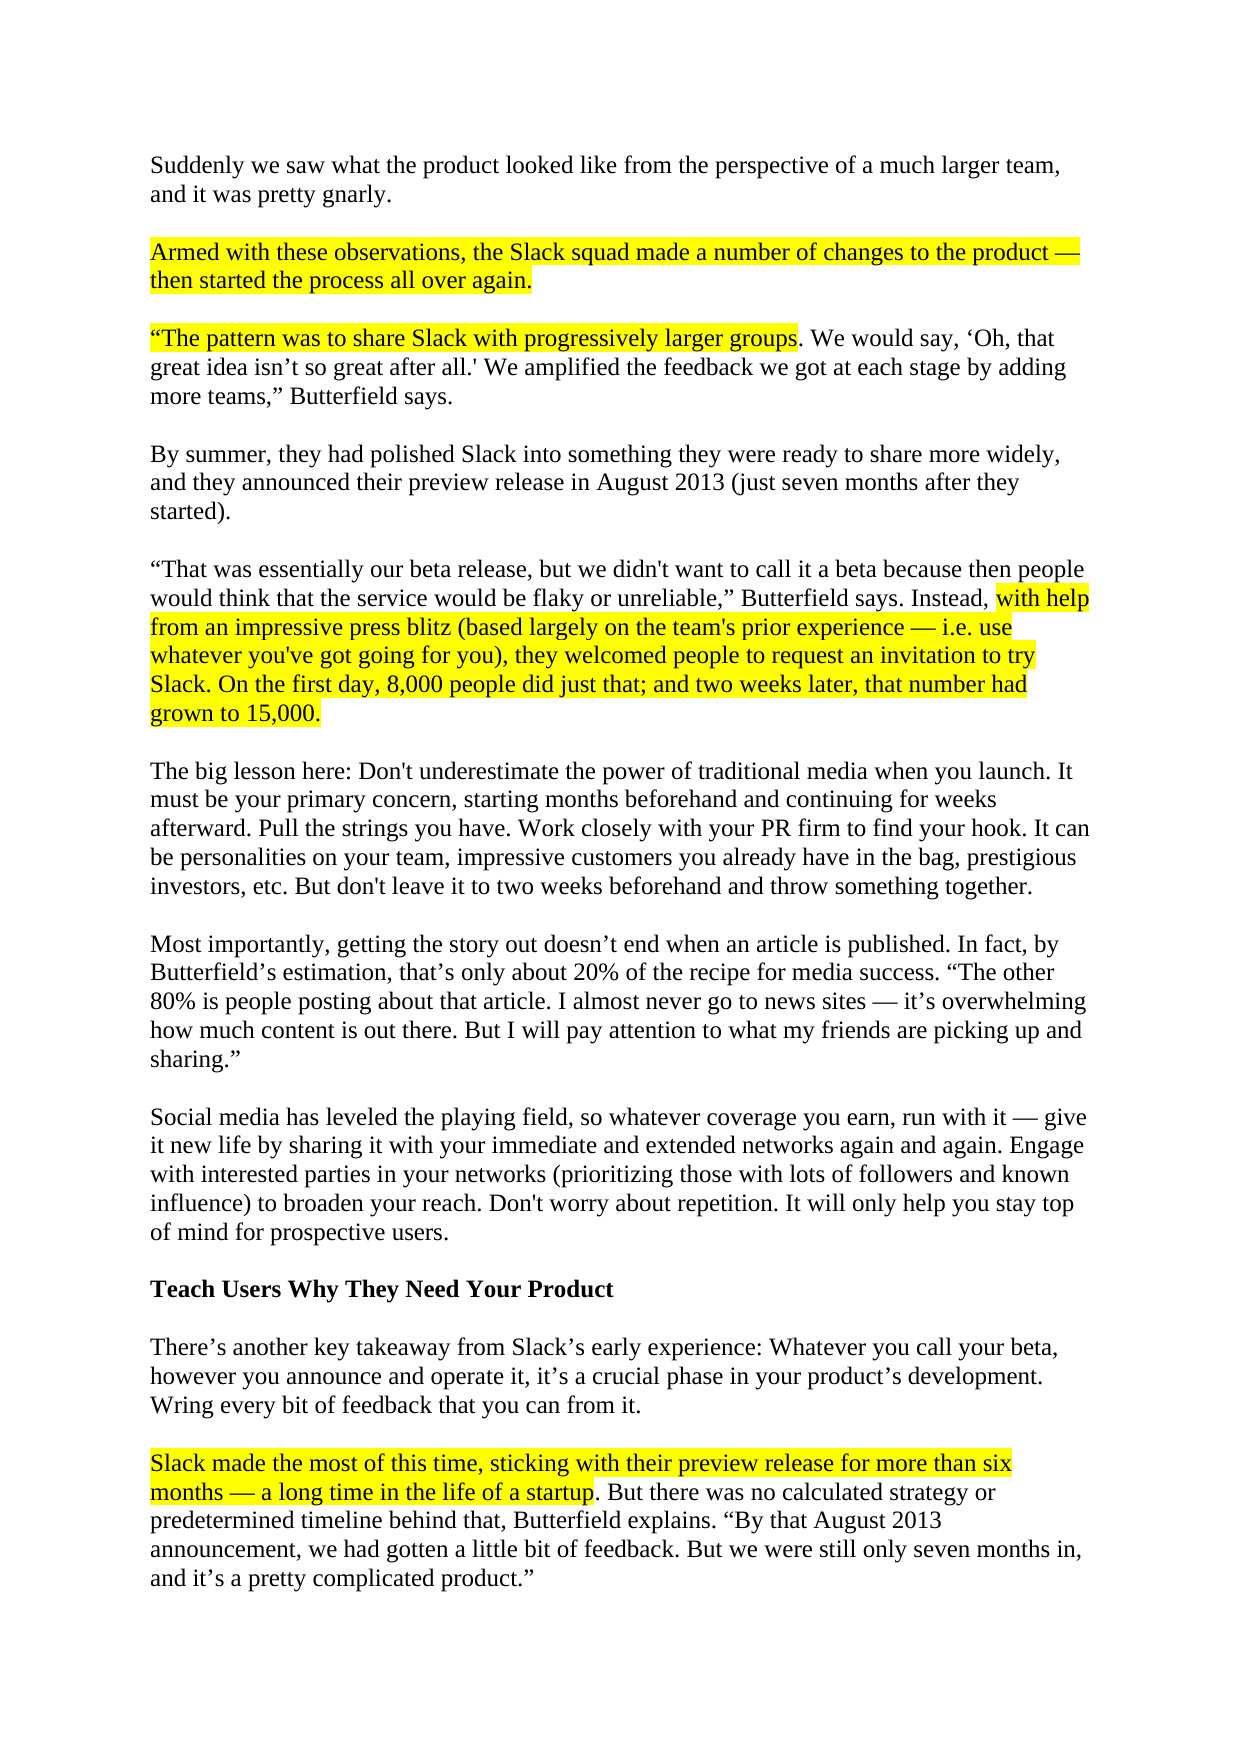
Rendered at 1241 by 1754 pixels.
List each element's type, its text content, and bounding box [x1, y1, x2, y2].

text “The pattern was to share Slack with progressively larger groups. We would say, ‘Oh, that great idea isn’t so great after all.' We amplified the feedback we got at each stage by adding more teams,” Butterfield says. [150, 323, 1090, 409]
text The big lesson here: Don't underestimate the power of traditional media when you launch. It must be your primary concern, starting months beforehand and continuing for weeks afterward. Pull the strings you have. Work closely with your PR firm to find your hook. It can be personalities on your team, impressive customers you already have in the bag, prestigious investors, etc. But don't leave it to two weeks beforehand and throw something together. [150, 756, 1090, 899]
text Social media has leveled the playing field, so whatever coverage you earn, run with it — give it new life by sharing it with your immediate and extended networks again and again. Engage with interested parties in your networks (prioritizing those with lots of followers and known influence) to broaden your reach. Don't worry about repetition. It will only help you stay top of mind for prospective users. [150, 1102, 1090, 1245]
text Armed with these observations, the Slack squad made a number of changes to the product —then started the process all over again. [532, 237, 1090, 294]
text There’s another key takeaway from Slack’s early experience: Whatever you call your beta, however you announce and operate it, it’s a crucial phase in your product’s development. Wring every bit of feedback that you can from it. [150, 1332, 1090, 1419]
text By summer, they had polished Slack into something they were ready to share more widely, and they announced their preview release in August 2013 (just seven months after they started). [150, 439, 1090, 525]
text Most importantly, getting the story out doesn’t end when an article is published. In fact, by Butterfield’s estimation, that’s only about 20% of the recipe for media success. “The other 80% is people posting about that article. I almost never go to news sites — it’s overwhelming how much content is out there. But I will pay attention to what my friends are picking up and sharing.” [150, 929, 1090, 1072]
text Slack made the most of this time, sticking with their preview release for more than six months — a long time in the life of a startup. But there was no calculated strategy or predetermined timeline behind that, Butterfield explains. “By that August 2013 announcement, we had gotten a little bit of feedback. But we were still only seven months in, and it’s a pretty complicated product.” [150, 1448, 1090, 1592]
text Teach Users Why They Need Your Product [150, 1274, 1090, 1303]
text Suddenly we saw what the product looked like from the perspective of a much larger team, and it was pretty gnarly. [150, 150, 1090, 207]
text “That was essentially our beta release, but we didn't want to call it a beta because then people would think that the service would be flaky or unreliable,” Butterfield says. Instead, with help from an impressive press blitz (based largely on the team's prior experience — i.e. use whatever you've got going for you), they welcomed people to request an invitation to try Slack. On the first day, 8,000 people did just that; and two weeks later, that number had grown to 15,000. [150, 554, 1090, 727]
